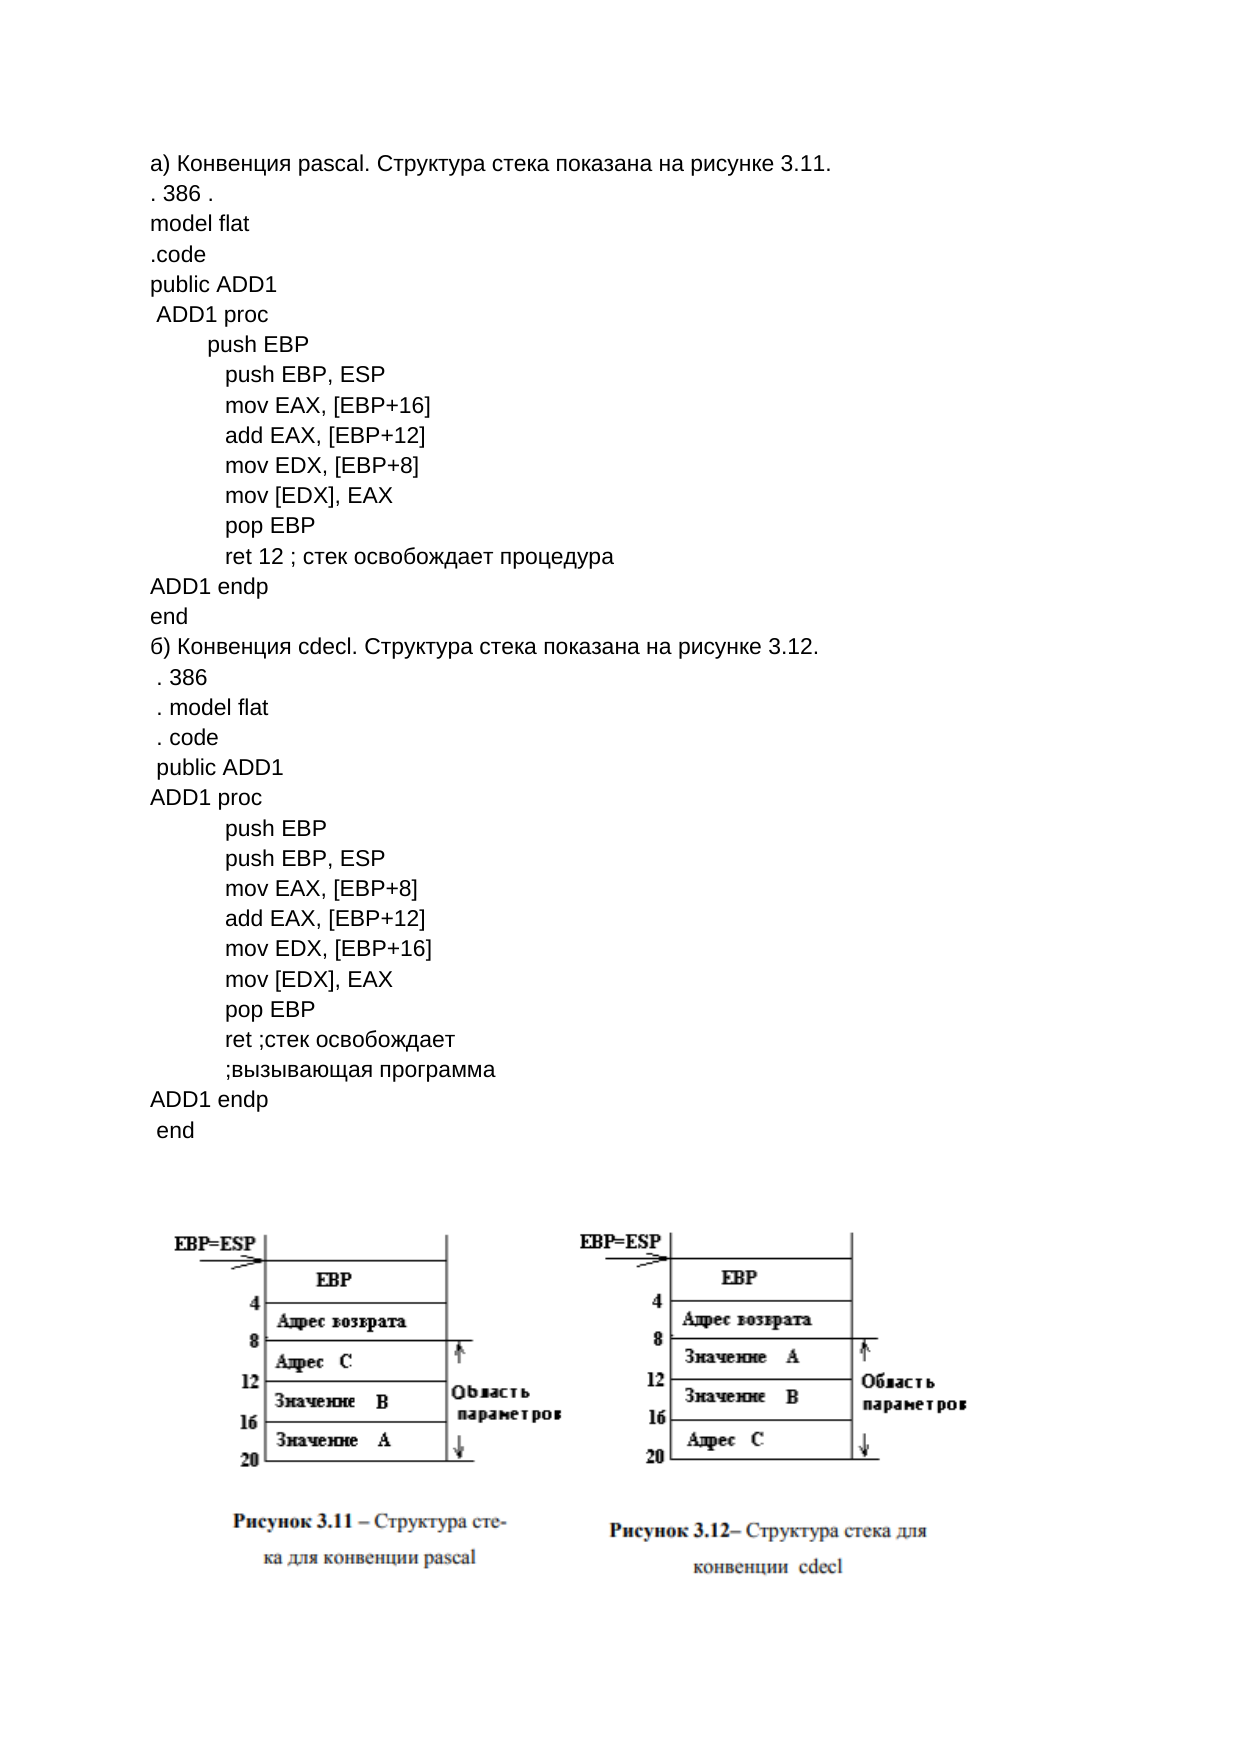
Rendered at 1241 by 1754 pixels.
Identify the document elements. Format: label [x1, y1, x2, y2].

picture [150, 1207, 982, 1589]
